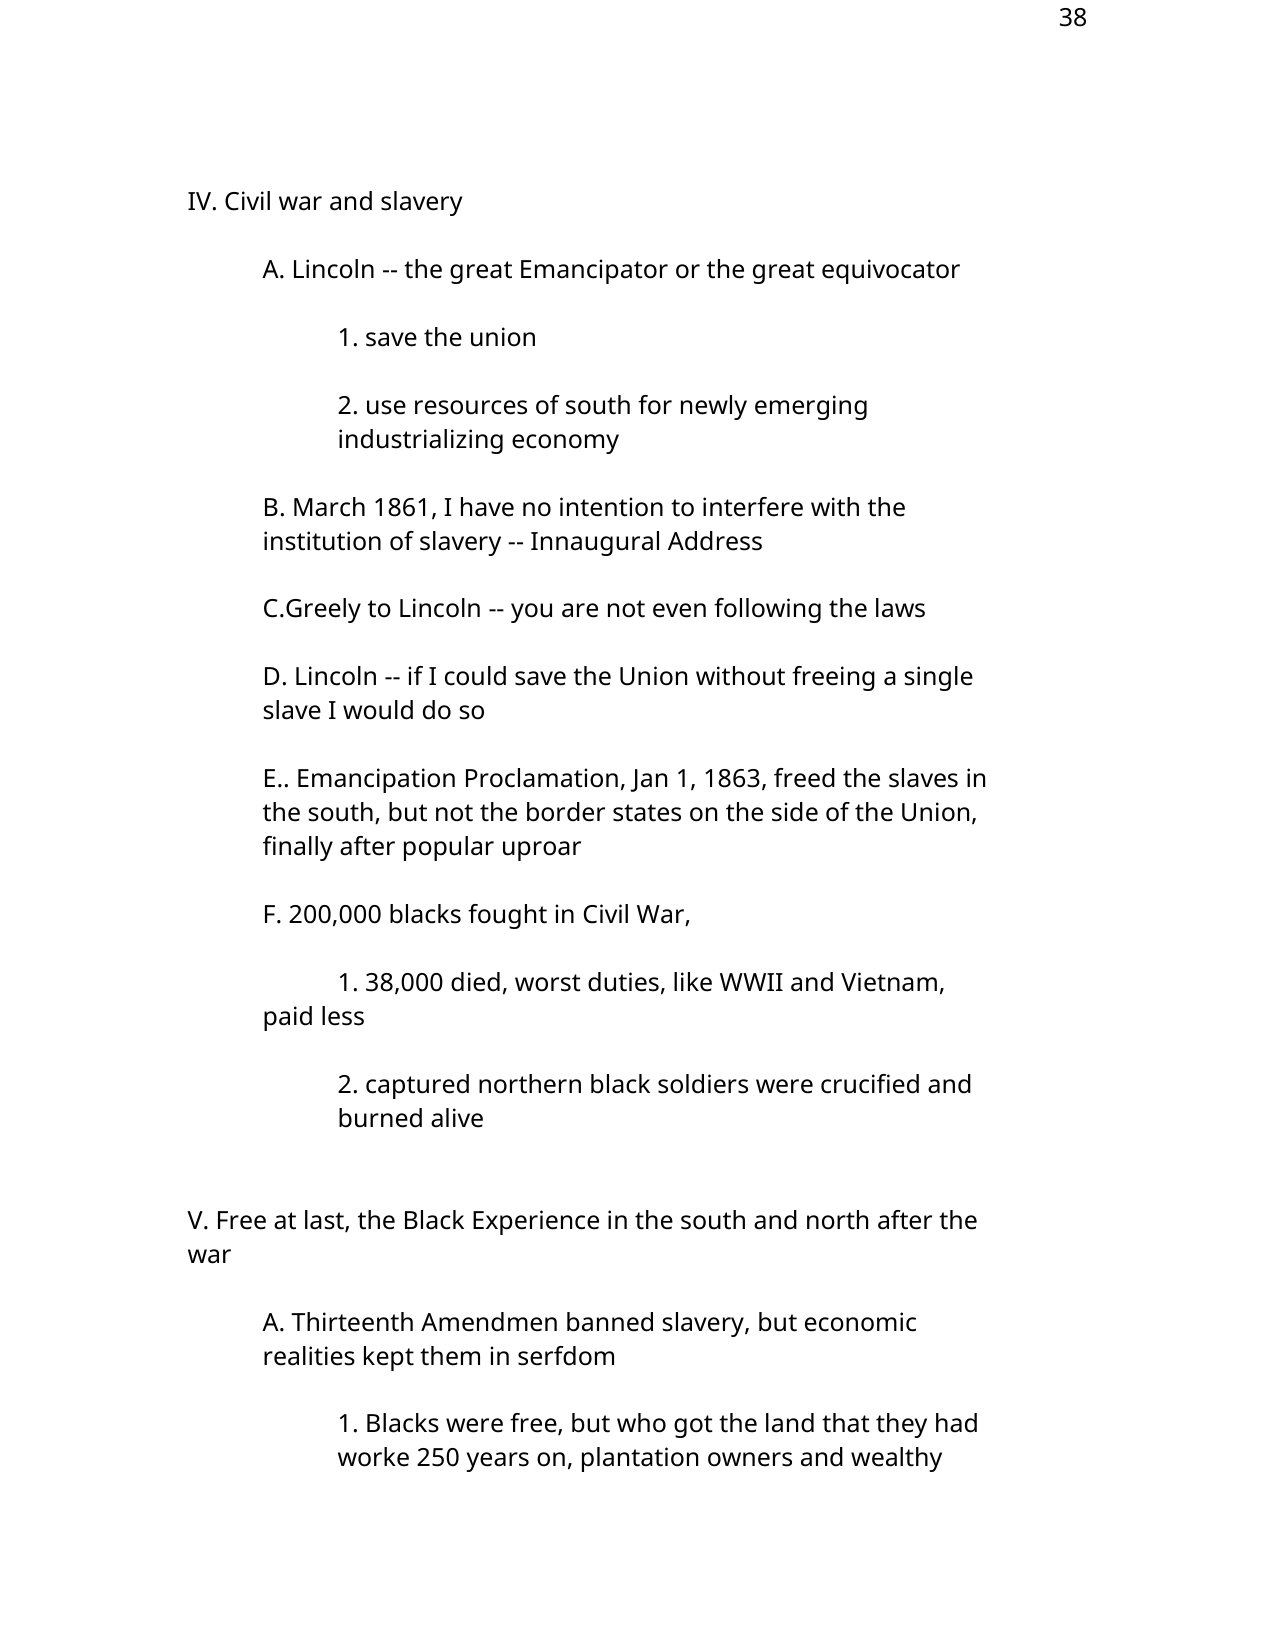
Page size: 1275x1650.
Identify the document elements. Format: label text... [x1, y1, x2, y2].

text C.Greely to Lincoln -- you are not even following the laws [187, 591, 1087, 625]
text finally after popular uproar [187, 829, 1087, 863]
text E.. Emancipation Proclamation, Jan 1, 1863, freed the slaves in [187, 761, 1087, 795]
text 1. 38,000 died, worst duties, like WWII and Vietnam, paid less [187, 965, 1087, 1033]
text burned alive [187, 1101, 1087, 1135]
text worke 250 years on, plantation owners and wealthy [187, 1440, 1087, 1474]
text V. Free at last, the Black Experience in the south and north after the [187, 1203, 1087, 1237]
text 1. Blacks were free, but who got the land that they had [187, 1406, 1087, 1440]
text IV. Civil war and slavery [187, 184, 1087, 218]
text A. Lincoln -- the great Emancipator or the great equivocator [187, 252, 1087, 286]
text D. Lincoln -- if I could save the Union without freeing a single [187, 659, 1087, 693]
text realities kept them in serfdom [187, 1338, 1087, 1372]
text F. 200,000 blacks fought in Civil War, [187, 897, 1087, 931]
text 2. use resources of south for newly emerging [187, 388, 1087, 422]
text war [187, 1237, 1087, 1271]
text institution of slavery -- Innaugural Address [187, 523, 1087, 557]
text B. March 1861, I have no intention to interfere with the [187, 489, 1087, 523]
text industrializing economy [187, 422, 1087, 456]
text A. Thirteenth Amendmen banned slavery, but economic [187, 1304, 1087, 1338]
text the south, but not the border states on the side of the Union, [187, 795, 1087, 829]
text 1. save the union [187, 320, 1087, 354]
text 2. captured northern black soldiers were crucified and [187, 1067, 1087, 1101]
text slave I would do so [187, 693, 1087, 727]
